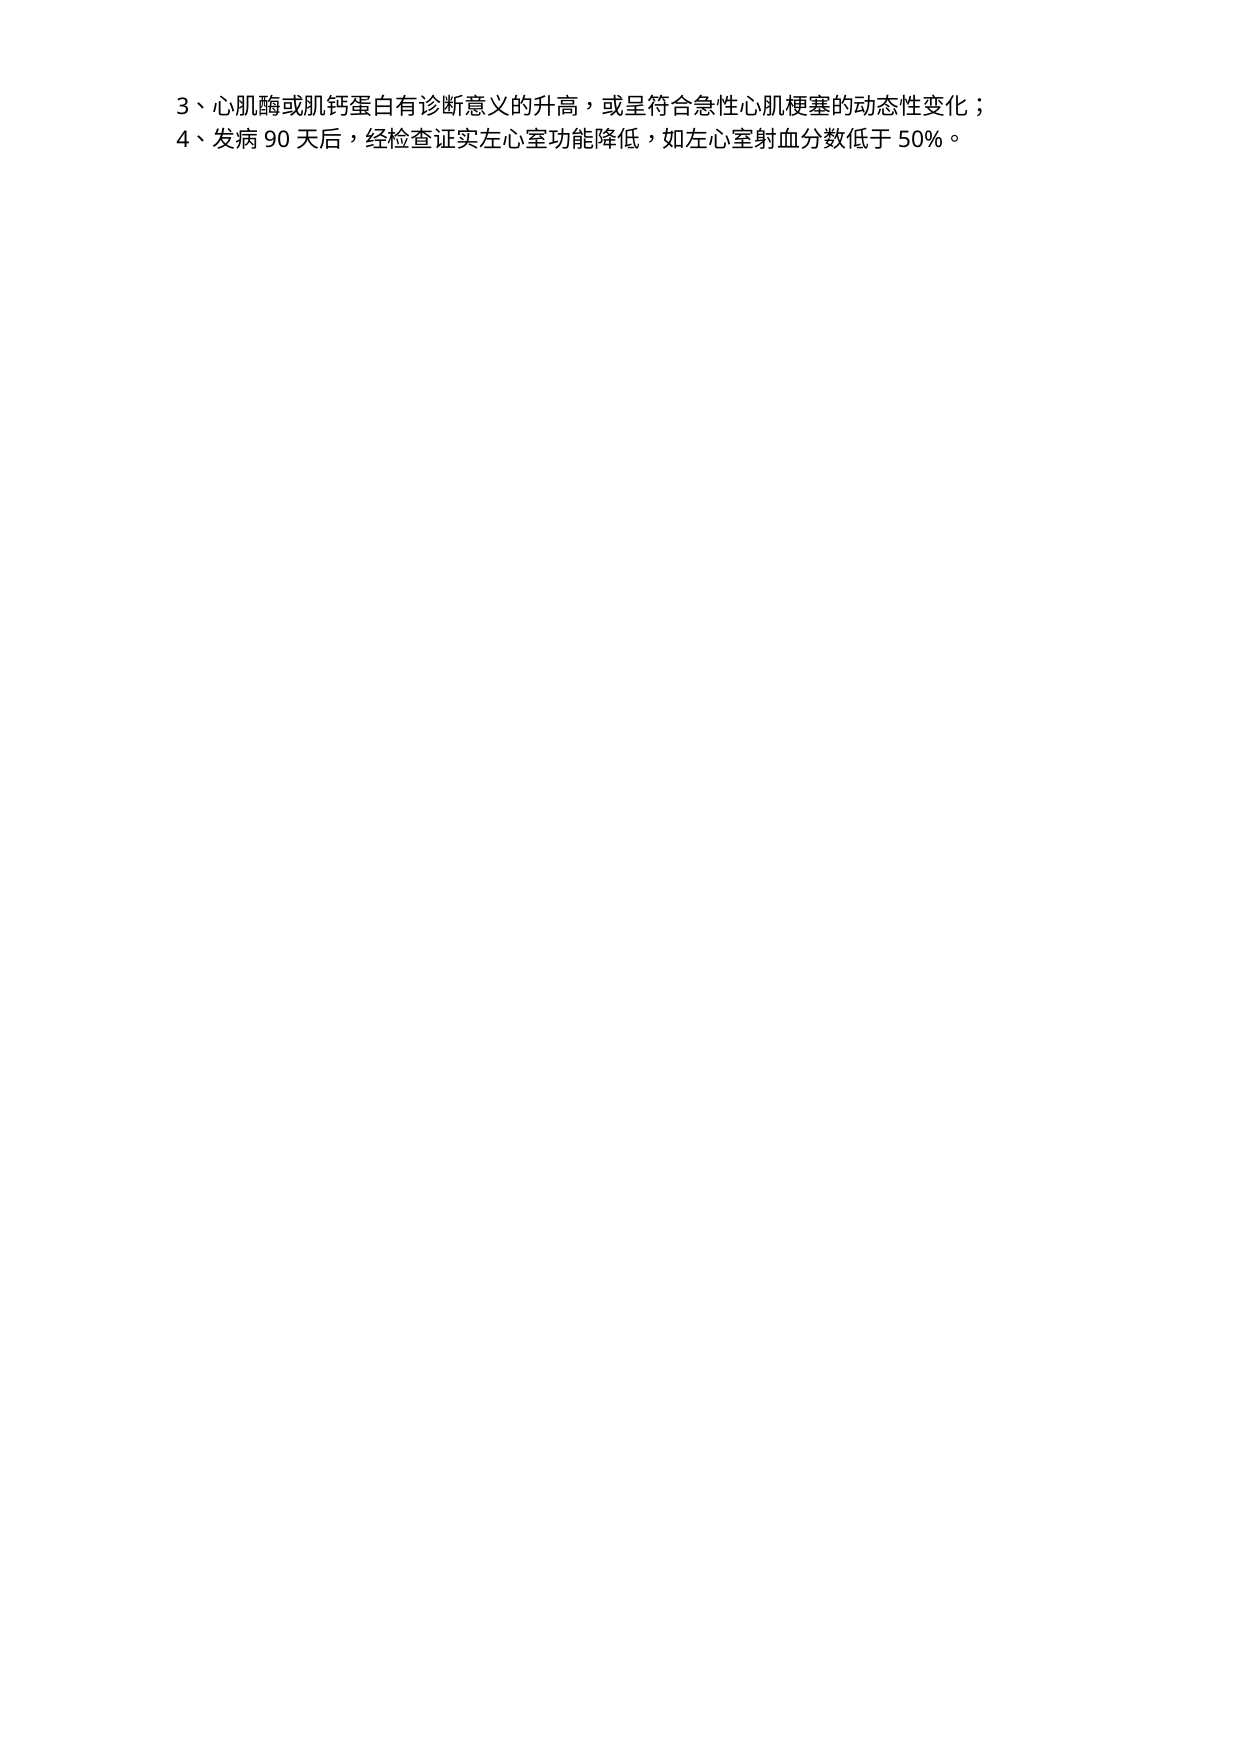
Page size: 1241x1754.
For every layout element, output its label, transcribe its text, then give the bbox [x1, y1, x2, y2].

text 3、心肌酶或肌钙蛋白有诊断意义的升高，或呈符合急性心肌梗塞的动态性变化； [176, 89, 1134, 121]
text 4、发病 90 天后，经检查证实左心室功能降低，如左心室射血分数低于 50%。 [176, 123, 1134, 154]
